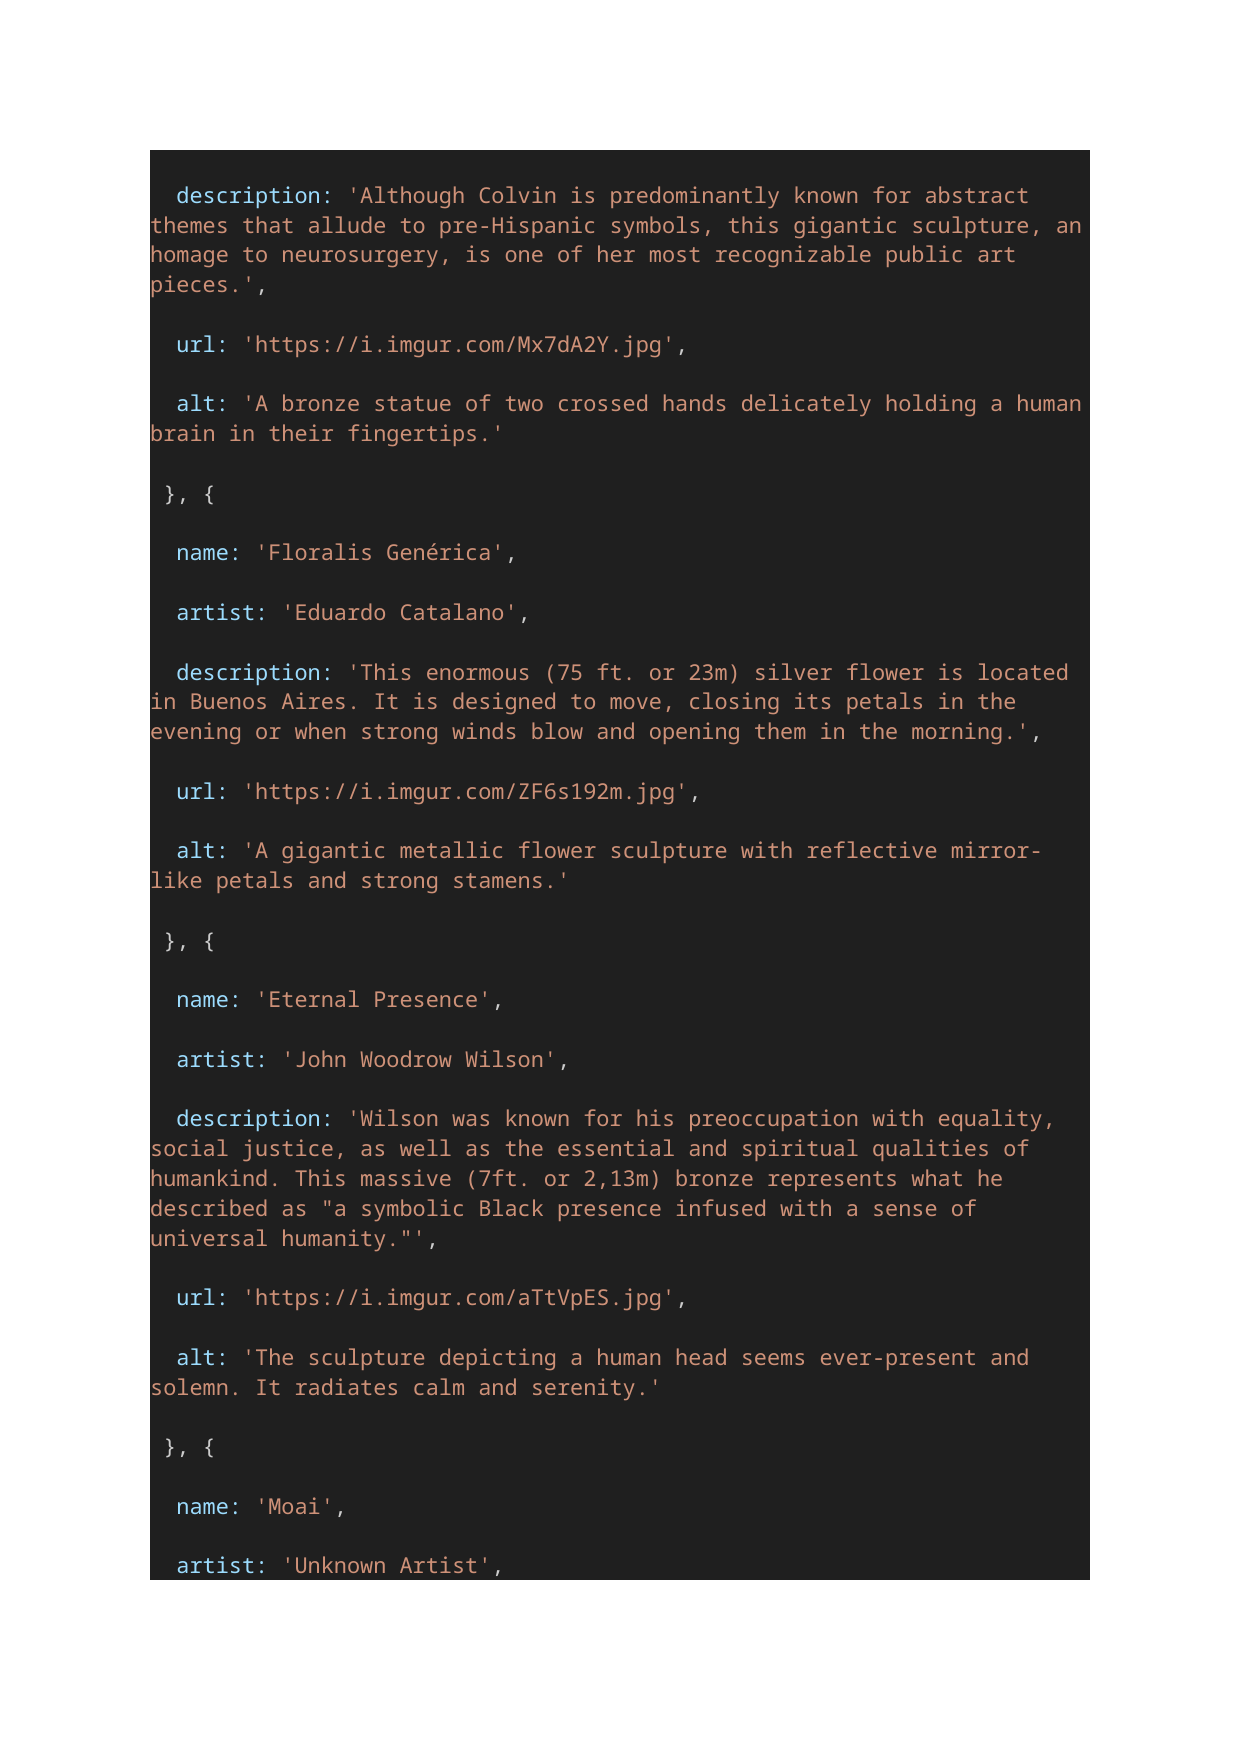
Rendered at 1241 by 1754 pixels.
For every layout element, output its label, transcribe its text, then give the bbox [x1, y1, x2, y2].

text url: 'https://i.imgur.com/ZF6s192m.jpg', [150, 776, 1090, 805]
text name: 'Moai', [150, 1491, 1090, 1520]
text url: 'https://i.imgur.com/aTtVpES.jpg', [150, 1282, 1090, 1312]
text artist: 'John Woodrow Wilson', [150, 1044, 1090, 1073]
text name: 'Eternal Presence', [150, 984, 1090, 1014]
text }, { [150, 924, 1090, 954]
text name: 'Floralis Genérica', [150, 537, 1090, 567]
text alt: 'A gigantic metallic flower sculpture with reflective mirror-like petals and strong stamens.' [150, 835, 1090, 895]
text description: 'This enormous (75 ft. or 23m) silver flower is located in Buenos Aires. It is designed to move, closing its petals in the evening or when strong winds blow and opening them in the morning.', [150, 656, 1090, 746]
text url: 'https://i.imgur.com/Mx7dA2Y.jpg', [150, 329, 1090, 358]
text }, { [150, 478, 1090, 507]
text }, { [150, 1431, 1090, 1461]
text artist: 'Eduardo Catalano', [150, 597, 1090, 627]
text description: 'Wilson was known for his preoccupation with equality, social justice, as well as the essential and spiritual qualities of humankind. This massive (7ft. or 2,13m) bronze represents what he described as "a symbolic Black presence infused with a sense of universal humanity."', [150, 1103, 1090, 1252]
text alt: 'The sculpture depicting a human head seems ever-present and solemn. It radiates calm and serenity.' [150, 1342, 1090, 1401]
text alt: 'A bronze statue of two crossed hands delicately holding a human brain in their fingertips.' [150, 388, 1090, 448]
text artist: 'Unknown Artist', [150, 1550, 1090, 1580]
text description: 'Although Colvin is predominantly known for abstract themes that allude to pre-Hispanic symbols, this gigantic sculpture, an homage to neurosurgery, is one of her most recognizable public art pieces.', [150, 180, 1090, 299]
